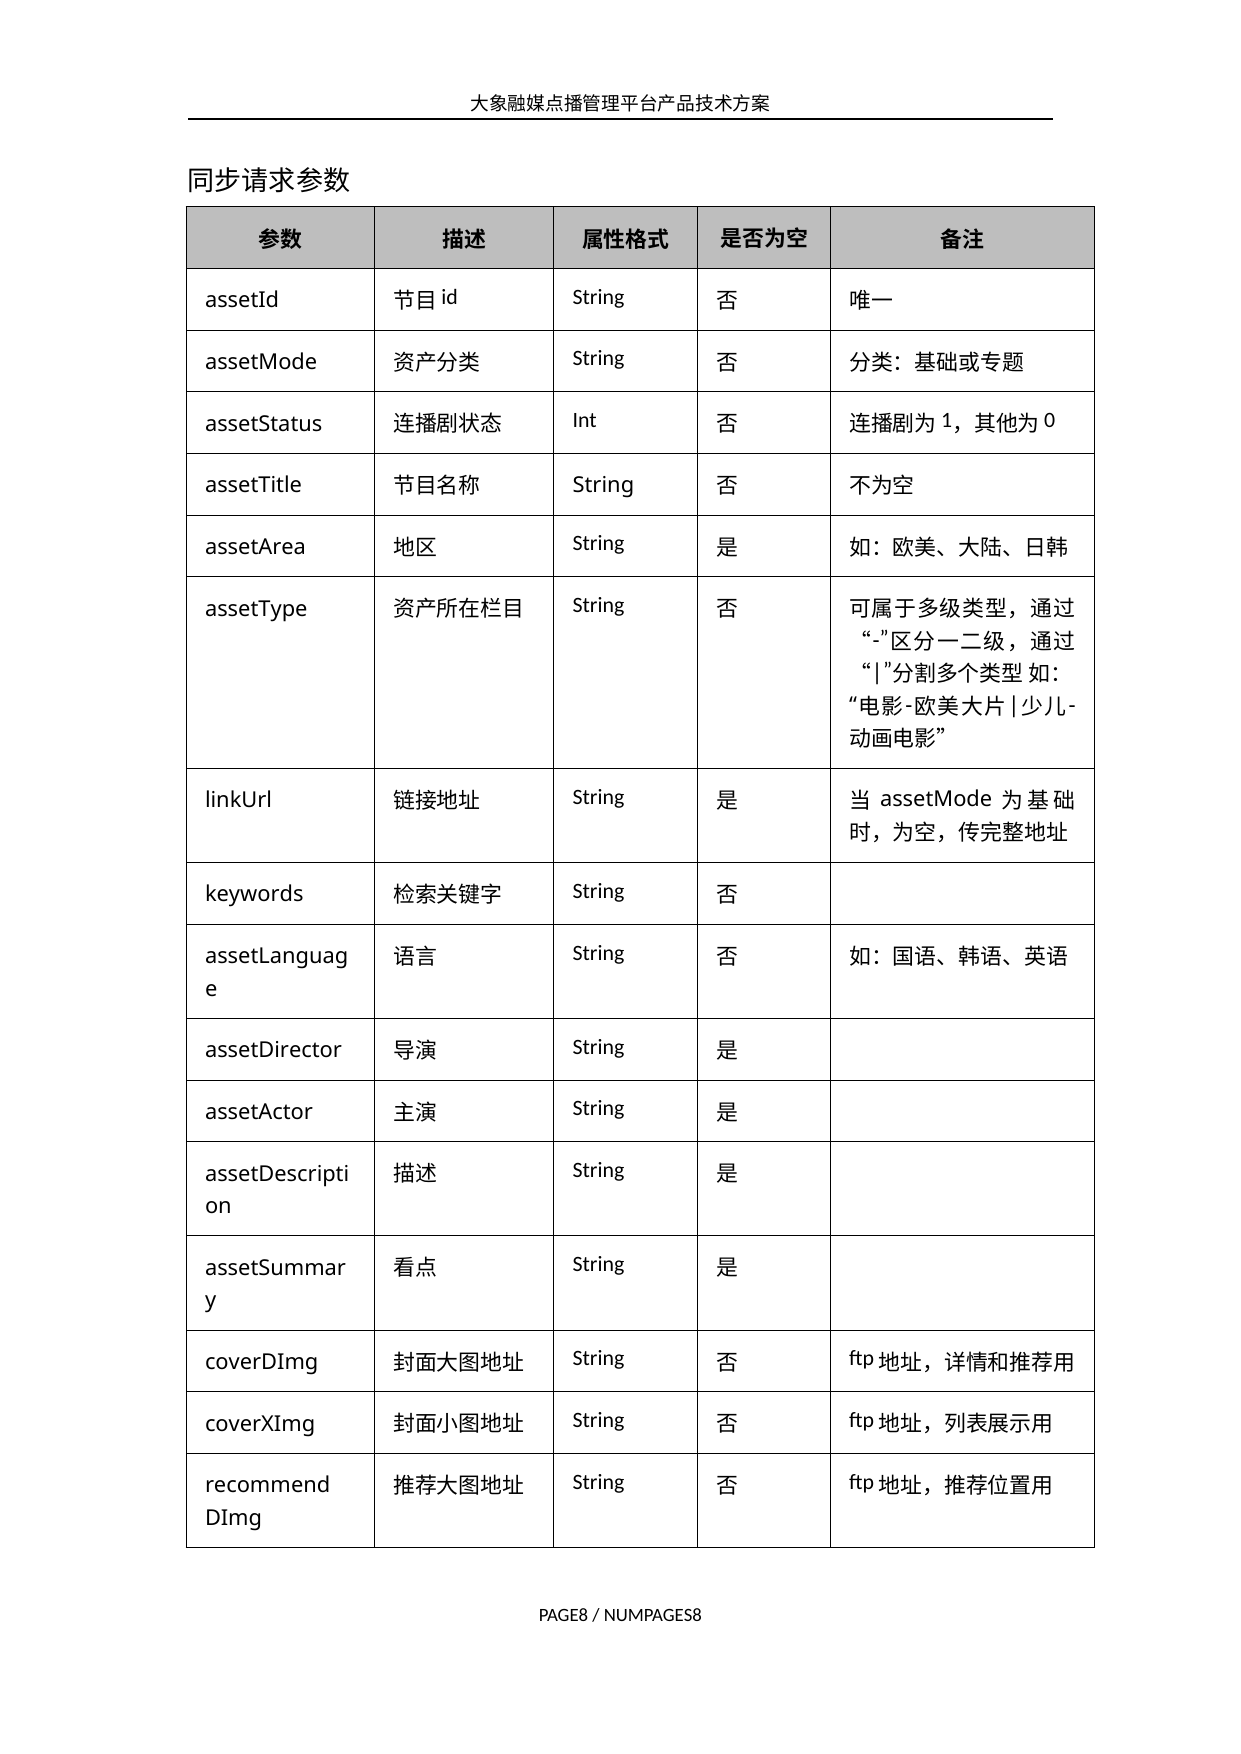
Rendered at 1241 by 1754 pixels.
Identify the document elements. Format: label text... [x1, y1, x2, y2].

table_cell 当assetMode为基础时，为空，传完整地址 [831, 769, 1094, 862]
table_cell String [554, 577, 697, 768]
table_cell [831, 1019, 1094, 1079]
table_cell 推荐大图地址 [375, 1454, 553, 1547]
table_cell assetActor [187, 1081, 374, 1141]
table_cell [831, 1236, 1094, 1329]
table_cell String [554, 454, 697, 514]
table_cell linkUrl [187, 769, 374, 862]
table_cell recommendDImg [187, 1454, 374, 1547]
table_cell 是 [698, 769, 830, 862]
table_cell 否 [698, 331, 830, 391]
table_cell 看点 [375, 1236, 553, 1329]
table_header 参数 [187, 207, 374, 268]
table_cell 连播剧为1，其他为0 [831, 392, 1094, 453]
table_cell 检索关键字 [375, 863, 553, 924]
table_cell assetTitle [187, 454, 374, 514]
table_cell 是 [698, 516, 830, 576]
table_cell assetId [187, 269, 374, 329]
table_cell 是 [698, 1142, 830, 1235]
table_cell assetDirector [187, 1019, 374, 1079]
table_cell 描述 [375, 1142, 553, 1235]
table_cell String [554, 1331, 697, 1391]
table_header 是否为空 [698, 207, 830, 268]
table_header 备注 [831, 207, 1094, 268]
table_cell 否 [698, 1392, 830, 1453]
table_cell 资产分类 [375, 331, 553, 391]
table_cell String [554, 863, 697, 924]
table_cell String [554, 1392, 697, 1453]
table_cell ftp地址，推荐位置用 [831, 1454, 1094, 1547]
table_cell String [554, 1081, 697, 1141]
table_cell String [554, 1236, 697, 1329]
table_cell 否 [698, 1454, 830, 1547]
table_cell assetSummary [187, 1236, 374, 1329]
table_header 属性格式 [554, 207, 697, 268]
table_cell String [554, 769, 697, 862]
table_cell 节目名称 [375, 454, 553, 514]
table_cell 封面小图地址 [375, 1392, 553, 1453]
table_cell 连播剧状态 [375, 392, 553, 453]
table_cell String [554, 331, 697, 391]
table_cell 是 [698, 1236, 830, 1329]
table_header 描述 [375, 207, 553, 268]
table_cell 否 [698, 1331, 830, 1391]
table_cell assetStatus [187, 392, 374, 453]
table_cell String [554, 1019, 697, 1079]
table_cell ftp地址，列表展示用 [831, 1392, 1094, 1453]
table_cell 可属于多级类型，通过“-”区分一二级，通过“|”分割多个类型 如： “电影-欧美大片|少儿-动画电影” [831, 577, 1094, 768]
table_cell assetType [187, 577, 374, 768]
table_cell [831, 1081, 1094, 1141]
table_cell assetArea [187, 516, 374, 576]
table_cell assetDescription [187, 1142, 374, 1235]
table_cell 否 [698, 269, 830, 329]
table_cell 不为空 [831, 454, 1094, 514]
table_cell assetLanguage [187, 925, 374, 1018]
table_cell coverDImg [187, 1331, 374, 1391]
table_cell ftp地址，详情和推荐用 [831, 1331, 1094, 1391]
table_cell 是 [698, 1019, 830, 1079]
table_cell 否 [698, 925, 830, 1018]
table_cell 是 [698, 1081, 830, 1141]
table_cell 节目id [375, 269, 553, 329]
table_cell 如：欧美、大陆、日韩 [831, 516, 1094, 576]
table_cell assetMode [187, 331, 374, 391]
table_cell 否 [698, 454, 830, 514]
table_cell 否 [698, 392, 830, 453]
table_cell 主演 [375, 1081, 553, 1141]
table_cell [831, 1142, 1094, 1235]
table_cell Int [554, 392, 697, 453]
table_cell coverXImg [187, 1392, 374, 1453]
table_cell 否 [698, 863, 830, 924]
table_cell String [554, 269, 697, 329]
table_cell keywords [187, 863, 374, 924]
table_cell 地区 [375, 516, 553, 576]
table_cell 语言 [375, 925, 553, 1018]
table_cell 导演 [375, 1019, 553, 1079]
table_cell 封面大图地址 [375, 1331, 553, 1391]
table_cell 分类：基础或专题 [831, 331, 1094, 391]
table_cell String [554, 1454, 697, 1547]
table_cell 资产所在栏目 [375, 577, 553, 768]
text 同步请求参数 [187, 158, 1053, 198]
table_cell [831, 863, 1094, 924]
table_cell 唯一 [831, 269, 1094, 329]
table_cell String [554, 1142, 697, 1235]
table_cell String [554, 516, 697, 576]
table_cell 如：国语、韩语、英语 [831, 925, 1094, 1018]
table_cell 否 [698, 577, 830, 768]
table_cell String [554, 925, 697, 1018]
table_cell 链接地址 [375, 769, 553, 862]
